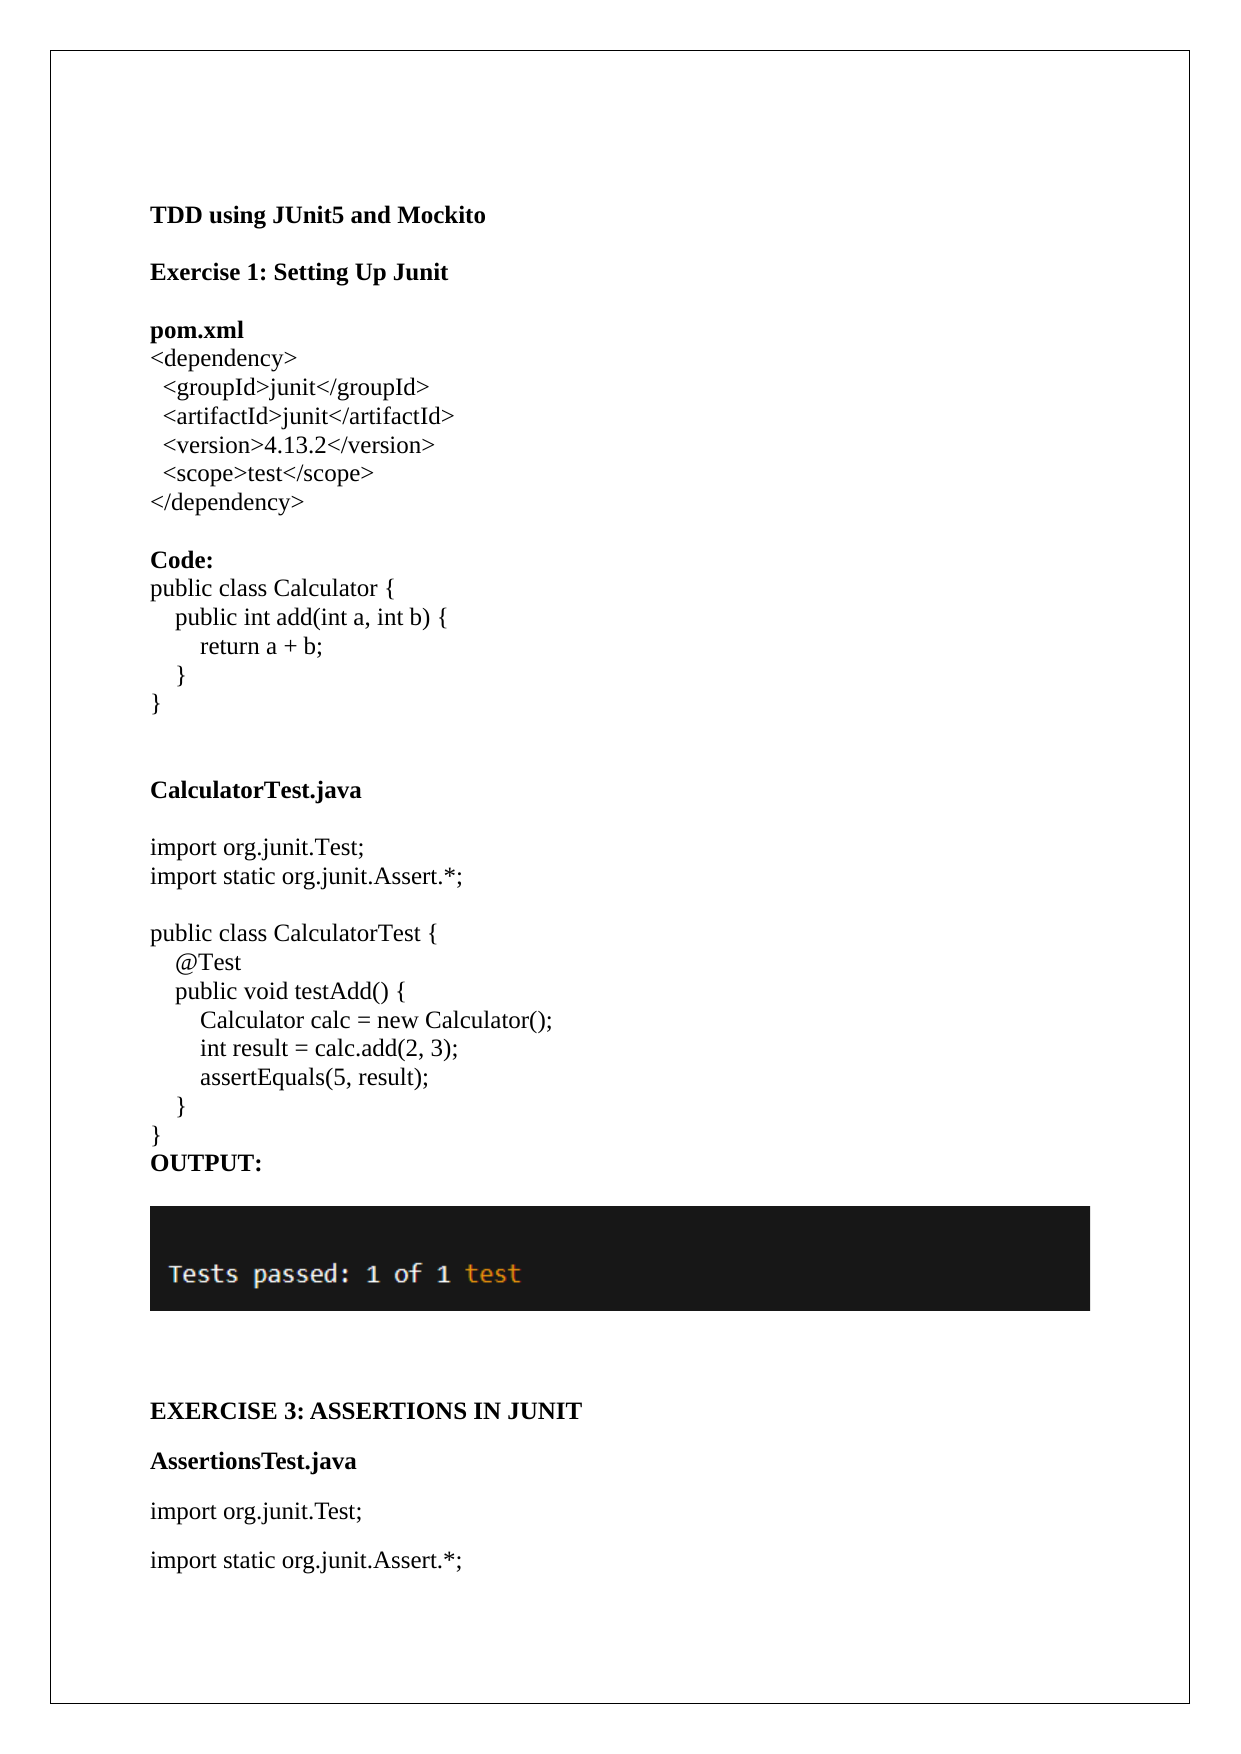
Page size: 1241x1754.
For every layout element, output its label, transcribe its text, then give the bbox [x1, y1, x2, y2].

text pom.xml [150, 315, 1090, 343]
text int result = calc.add(2, 3); [150, 1033, 1090, 1062]
text import static org.junit.Assert.*; [150, 1545, 1090, 1574]
text import static org.junit.Assert.*; [150, 861, 1090, 890]
text } [150, 688, 1090, 717]
text public class Calculator { [150, 573, 1090, 602]
text OUTPUT: [150, 1148, 1090, 1177]
text Exercise 1: Setting Up Junit [150, 257, 1090, 286]
text <artifactId>junit</artifactId> [150, 401, 1090, 430]
text TDD using JUnit5 and Mockito [150, 200, 1090, 228]
text public int add(int a, int b) { [150, 602, 1090, 631]
picture [150, 1206, 1091, 1311]
text } [150, 1091, 1090, 1120]
text <version>4.13.2</version> [150, 430, 1090, 458]
text Code: [150, 545, 1090, 573]
text </dependency> [150, 487, 1090, 516]
text @Test [150, 947, 1090, 976]
text import org.junit.Test; [150, 832, 1090, 861]
text } [150, 660, 1090, 688]
text assertEquals(5, result); [150, 1062, 1090, 1091]
text <dependency> [150, 343, 1090, 372]
text public class CalculatorTest { [150, 918, 1090, 947]
text } [150, 1120, 1090, 1148]
text Calculator calc = new Calculator(); [150, 1005, 1090, 1033]
text import org.junit.Test; [150, 1496, 1090, 1524]
text EXERCISE 3: ASSERTIONS IN JUNIT [150, 1396, 1090, 1425]
text return a + b; [150, 631, 1090, 660]
text CalculatorTest.java [150, 775, 1090, 803]
text public void testAdd() { [150, 976, 1090, 1005]
text <scope>test</scope> [150, 458, 1090, 487]
text AssertionsTest.java [150, 1446, 1090, 1475]
text <groupId>junit</groupId> [150, 372, 1090, 401]
